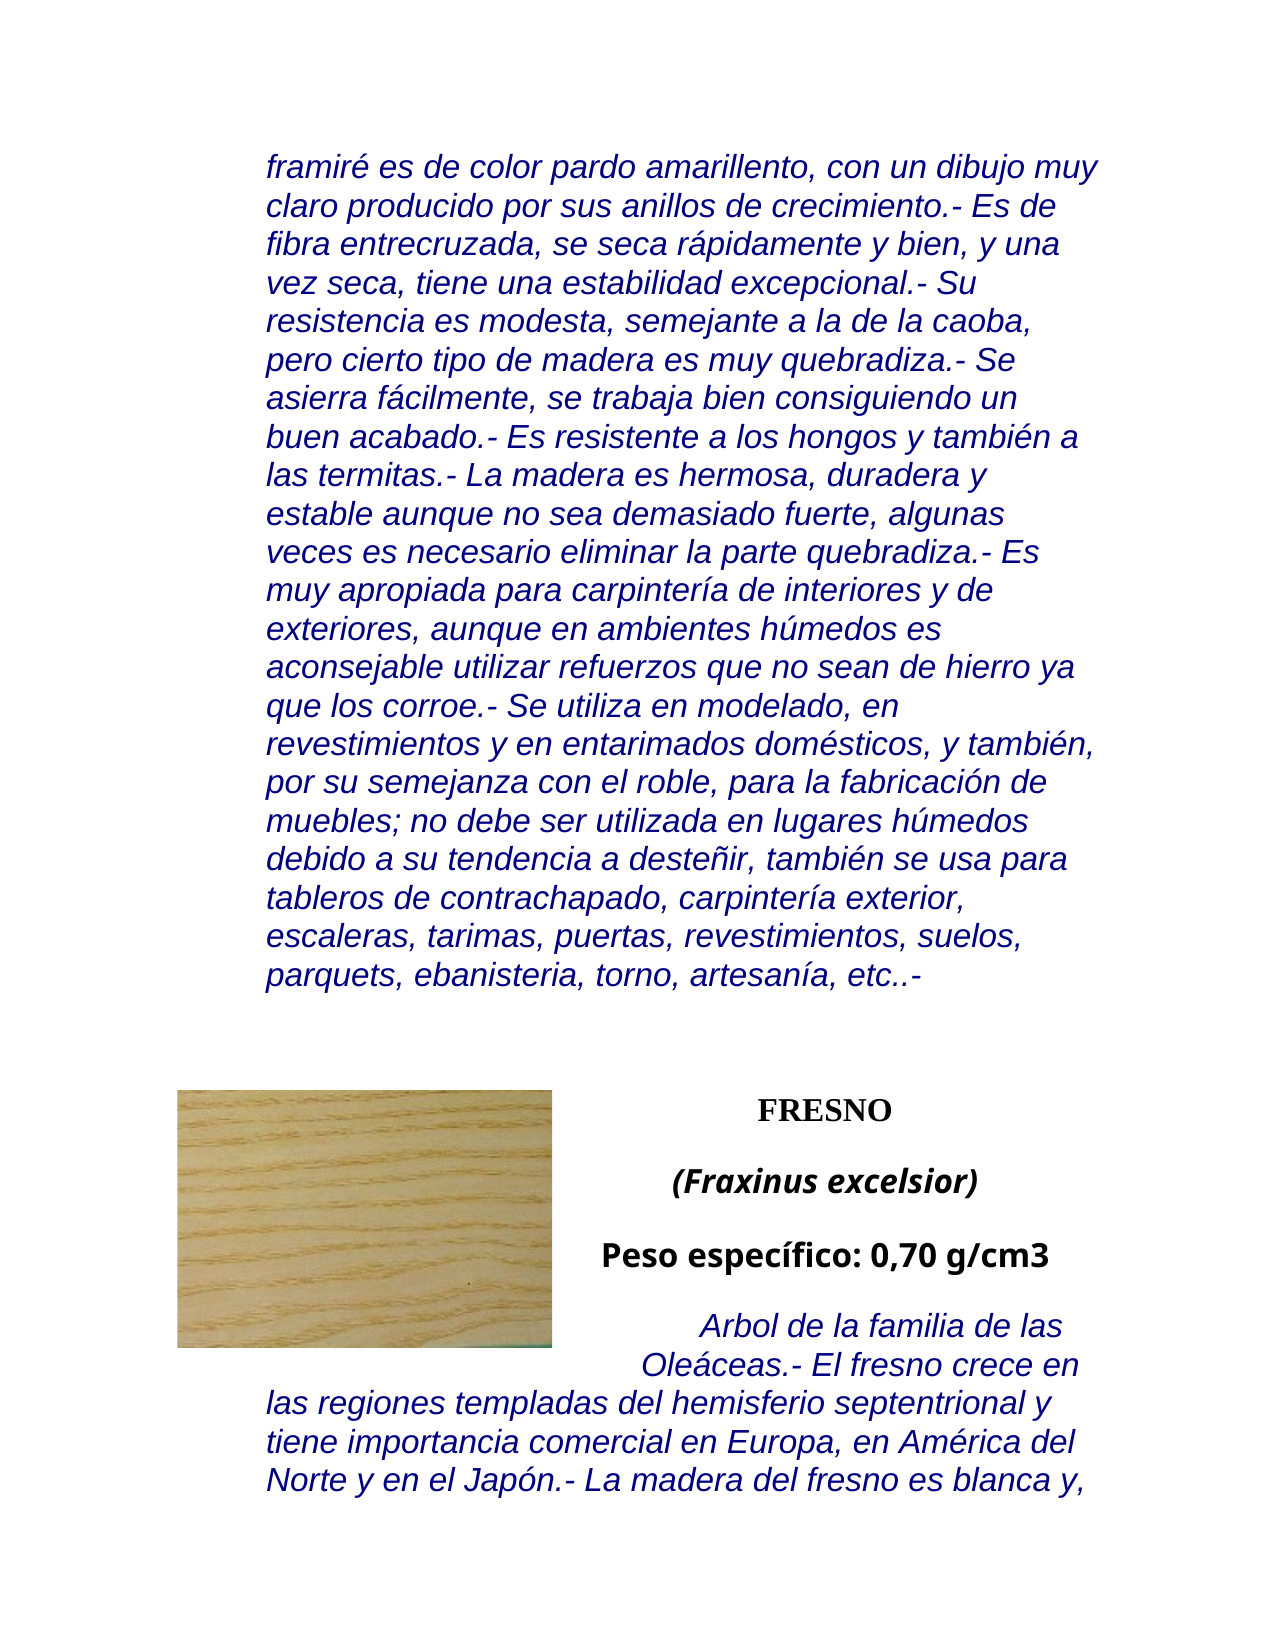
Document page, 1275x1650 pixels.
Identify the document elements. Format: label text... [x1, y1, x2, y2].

picture [177, 1090, 553, 1348]
text (Fraxinus excelsior) [553, 1157, 1098, 1203]
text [266, 1307, 1098, 1499]
text Peso específico: 0,70 g/cm3 [553, 1232, 1098, 1277]
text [266, 148, 1098, 993]
text FRESNO [553, 1090, 1098, 1128]
